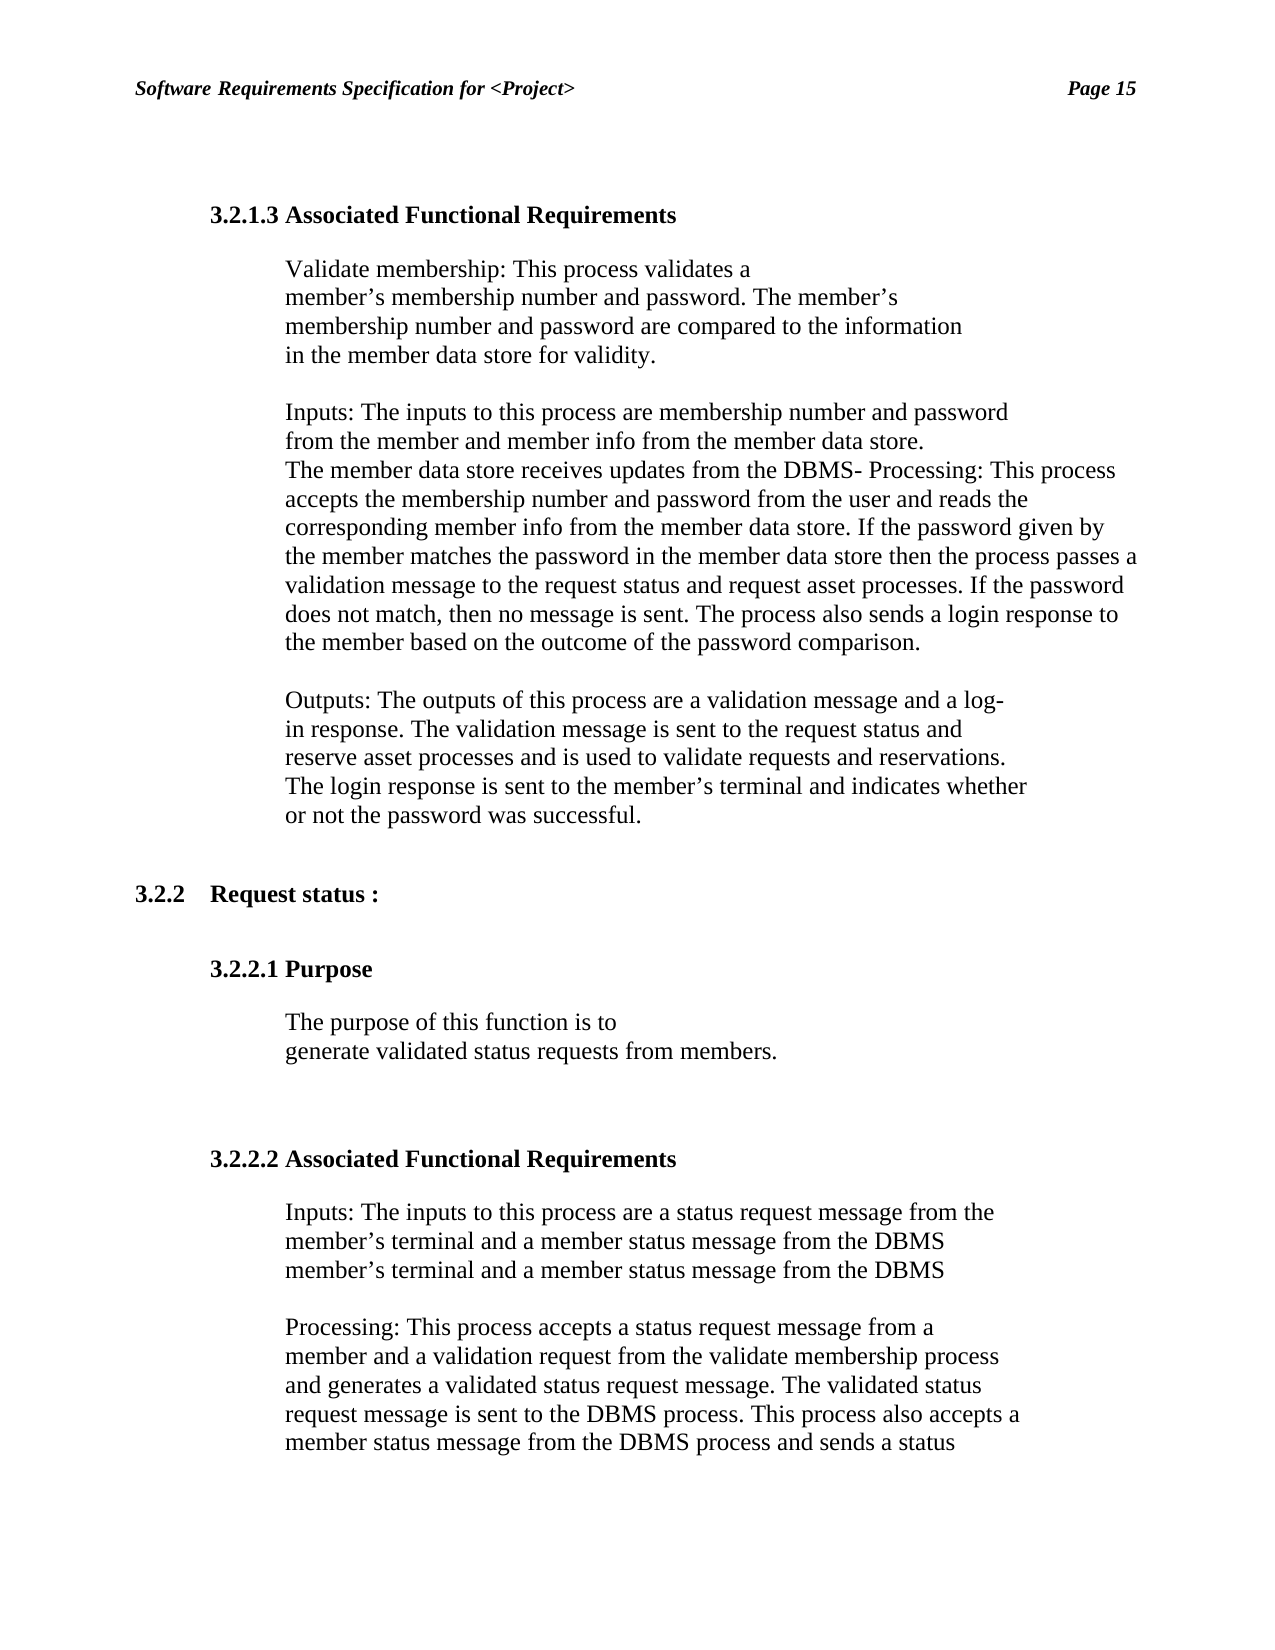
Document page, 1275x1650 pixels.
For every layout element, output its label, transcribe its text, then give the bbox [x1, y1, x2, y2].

text Validate membership: This process validates a member’s membership number and password. The member’s membership number and password are compared to the information in the member data store for validity. [285, 254, 1140, 369]
text Inputs: The inputs to this process are membership number and password from the member and member info from the member data store. [285, 397, 1140, 455]
subtitle 3.2.2.2 Associated Functional Requirements [135, 1147, 1140, 1172]
text The member data store receives updates from the DBMS- Processing: This process accepts the membership number and password from the user and reads the corresponding member info from the member data store. If the password given by the member matches the password in the member data store then the process passes a validation message to the request status and request asset processes. If the password does not match, then no message is sent. The process also sends a login response to the member based on the outcome of the password comparison. [285, 455, 1140, 656]
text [285, 1312, 1140, 1456]
text The purpose of this function is to generate validated status requests from members. [285, 1007, 1140, 1065]
text Outputs: The outputs of this process are a validation message and a log- in response. The validation message is sent to the request status and reserve asset processes and is used to validate requests and reservations. The login response is sent to the member’s terminal and indicates whether or not the password was successful. [285, 685, 1140, 829]
subtitle 3.2.1.3 Associated Functional Requirements [135, 204, 1140, 229]
subtitle 3.2.2.1 Purpose [135, 957, 1140, 982]
text Inputs: The inputs to this process are a status request message from the member’s terminal and a member status message from the DBMS member’s terminal and a member status message from the DBMS [285, 1197, 1140, 1312]
subtitle Request status : [135, 882, 1140, 907]
